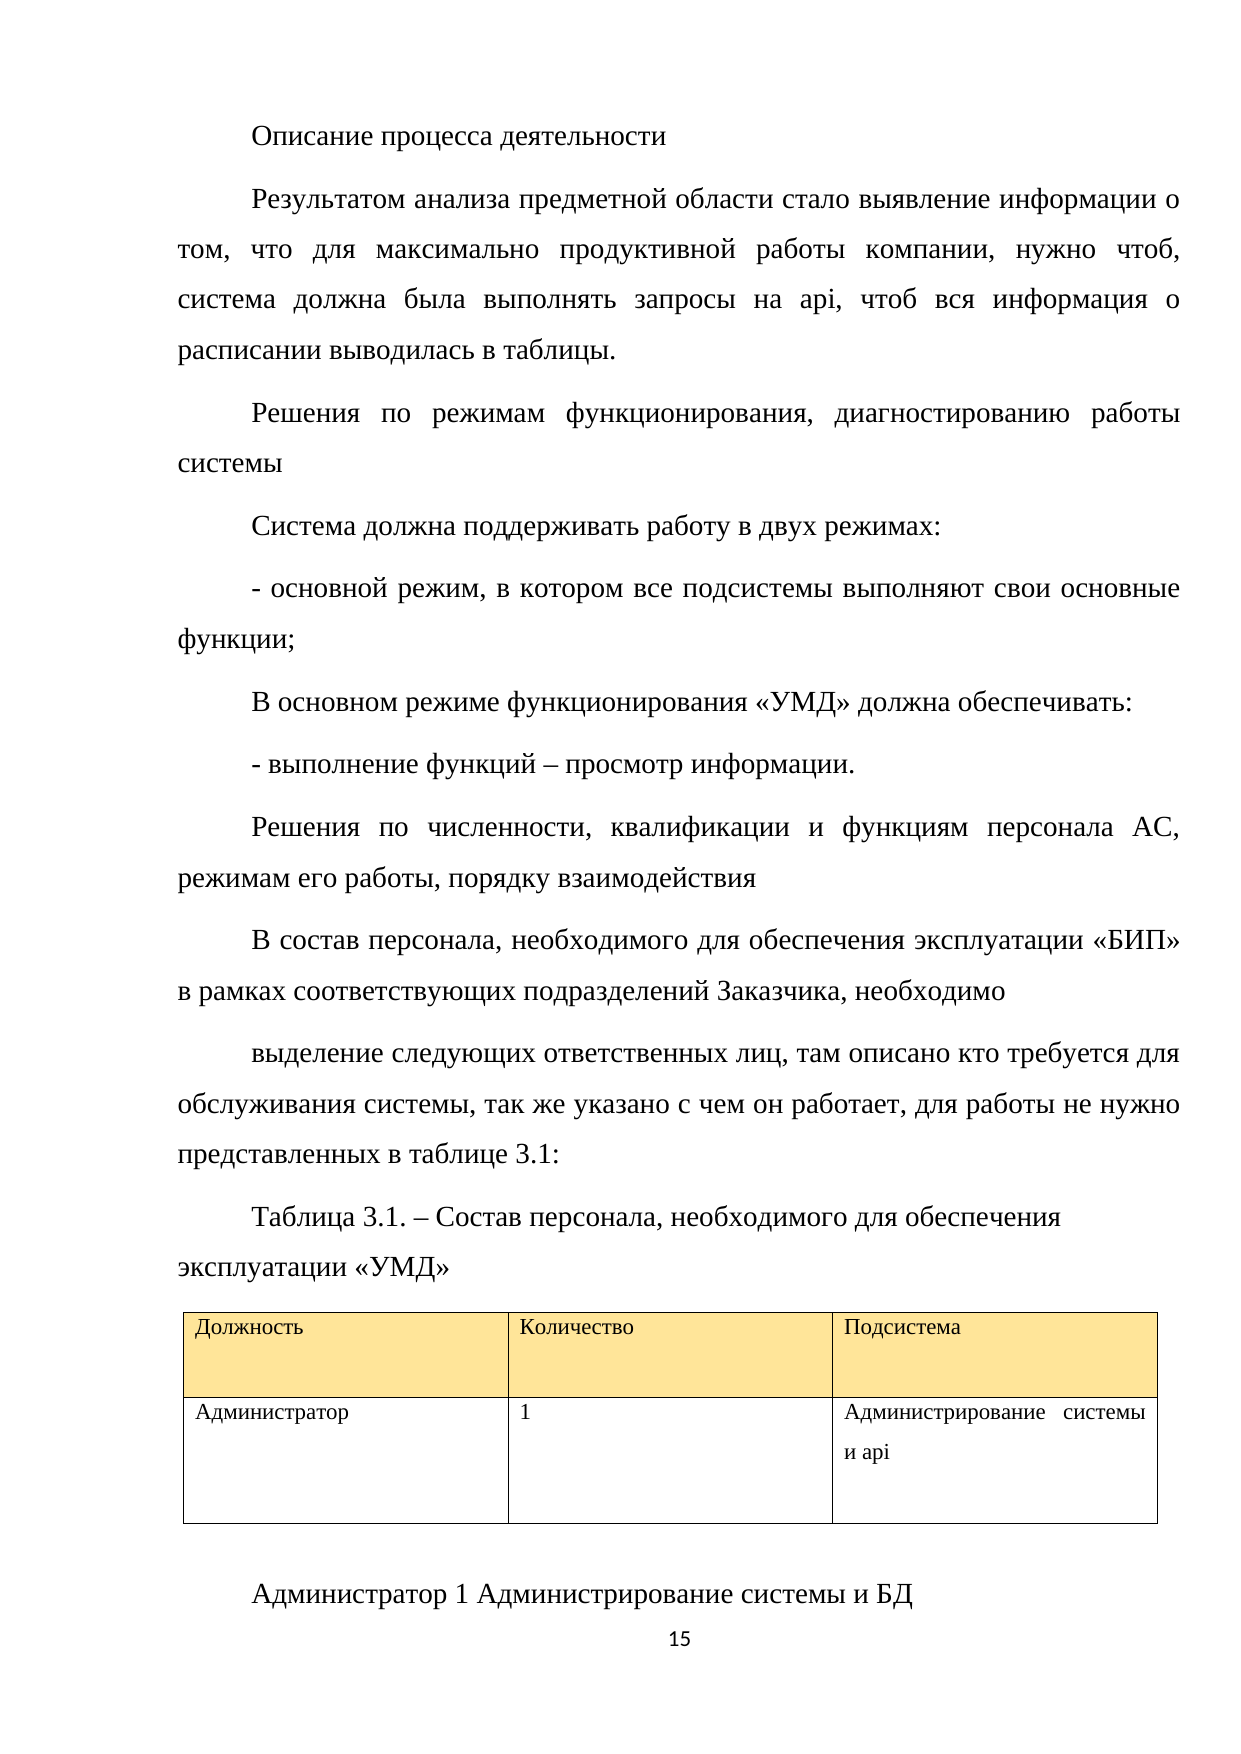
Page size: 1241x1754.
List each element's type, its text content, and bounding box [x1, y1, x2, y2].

text В состав персонала, необходимого для обеспечения эксплуатации «БИП» в рамках соответствующих подразделений Заказчика, необходимо [177, 922, 1181, 1006]
text Таблица 3.1. – Состав персонала, необходимого для обеспечения эксплуатации «УМД» [177, 1199, 1181, 1283]
text Администратор 1 Администрирование системы и БД [177, 1576, 1181, 1609]
text - выполнение функций – просмотр информации. [177, 747, 1181, 780]
text - основной режим, в котором все подсистемы выполняют свои основные функции; [177, 571, 1181, 654]
text Решения по численности, квалификации и функциям персонала АС, режимам его работы, порядку взаимодействия [177, 809, 1181, 893]
text Результатом анализа предметной области стало выявление информации о том, что для максимально продуктивной работы компании, нужно чтоб, система должна была выполнять запросы на api, чтоб вся информация о расписании выводилась в таблицы. [177, 181, 1181, 365]
text выделение следующих ответственных лиц, там описано кто требуется для обслуживания системы, так же указано с чем он работает, для работы не нужно представленных в таблице 3.1: [177, 1036, 1181, 1170]
table_header Подсистема [833, 1313, 1157, 1397]
table_header Должность [184, 1313, 508, 1397]
text Система должна поддерживать работу в двух режимах: [177, 508, 1181, 541]
text Решения по режимам функционирования, диагностированию работы системы [177, 395, 1181, 478]
table_cell 1 [509, 1398, 832, 1523]
table_header Количество [509, 1313, 832, 1397]
text Описание процесса деятельности [177, 118, 1181, 152]
table_cell Администрирование системы и api [833, 1398, 1157, 1523]
table_cell Администратор [184, 1398, 508, 1523]
text В основном режиме функционирования «УМД» должна обеспечивать: [177, 684, 1181, 717]
